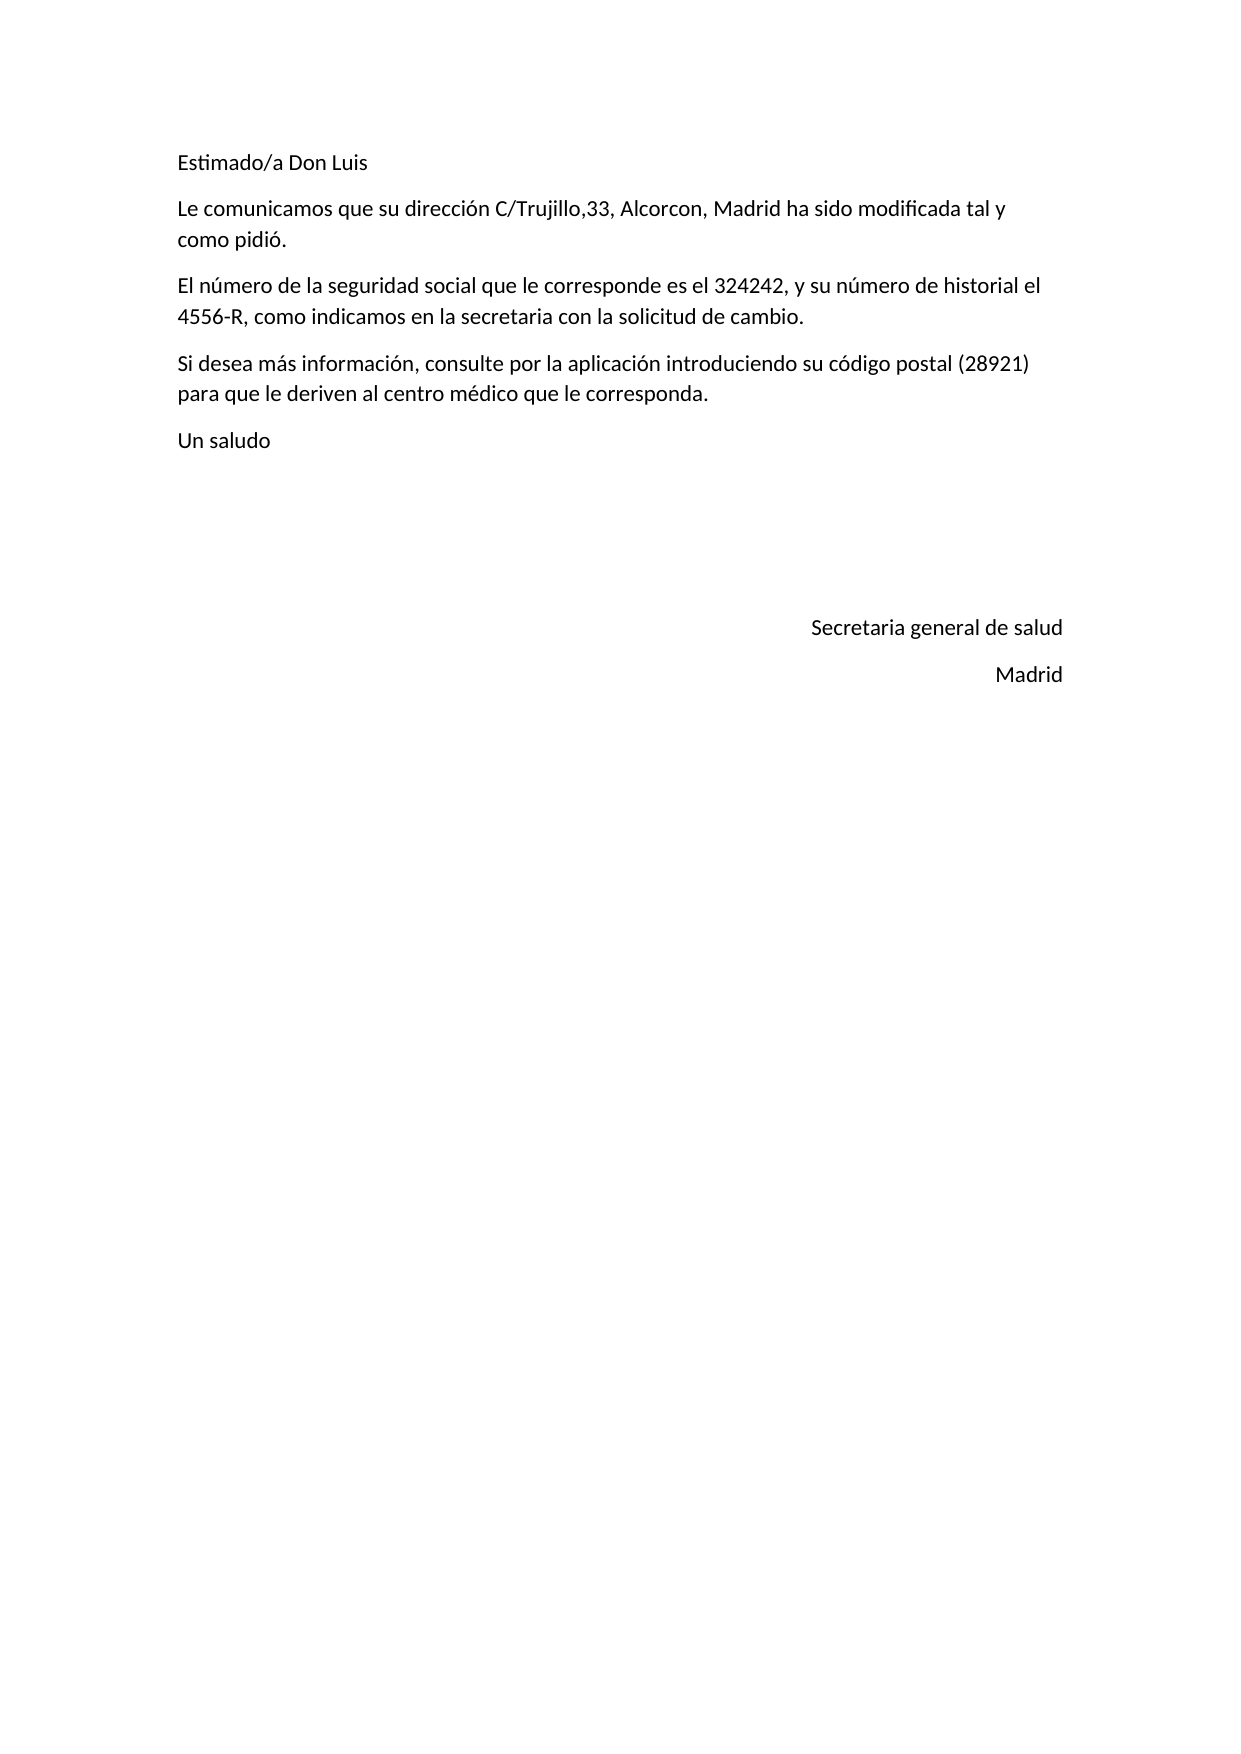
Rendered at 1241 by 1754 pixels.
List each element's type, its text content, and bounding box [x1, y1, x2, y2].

text Un saludo [177, 426, 1063, 454]
text Estimado/a Don Luis [177, 148, 1063, 176]
text Madrid [177, 660, 1063, 688]
text Secretaria general de salud [177, 613, 1063, 641]
text El número de la seguridad social que le corresponde es el 324242, y su número de historial el 4556-R, como indicamos en la secretaria con la solicitud de cambio. [177, 272, 1063, 330]
text Si desea más información, consulte por la aplicación introduciendo su código postal (28921) para que le deriven al centro médico que le corresponda. [177, 349, 1063, 407]
text Le comunicamos que su dirección C/Trujillo,33, Alcorcon, Madrid ha sido modificada tal y como pidió. [177, 194, 1063, 253]
